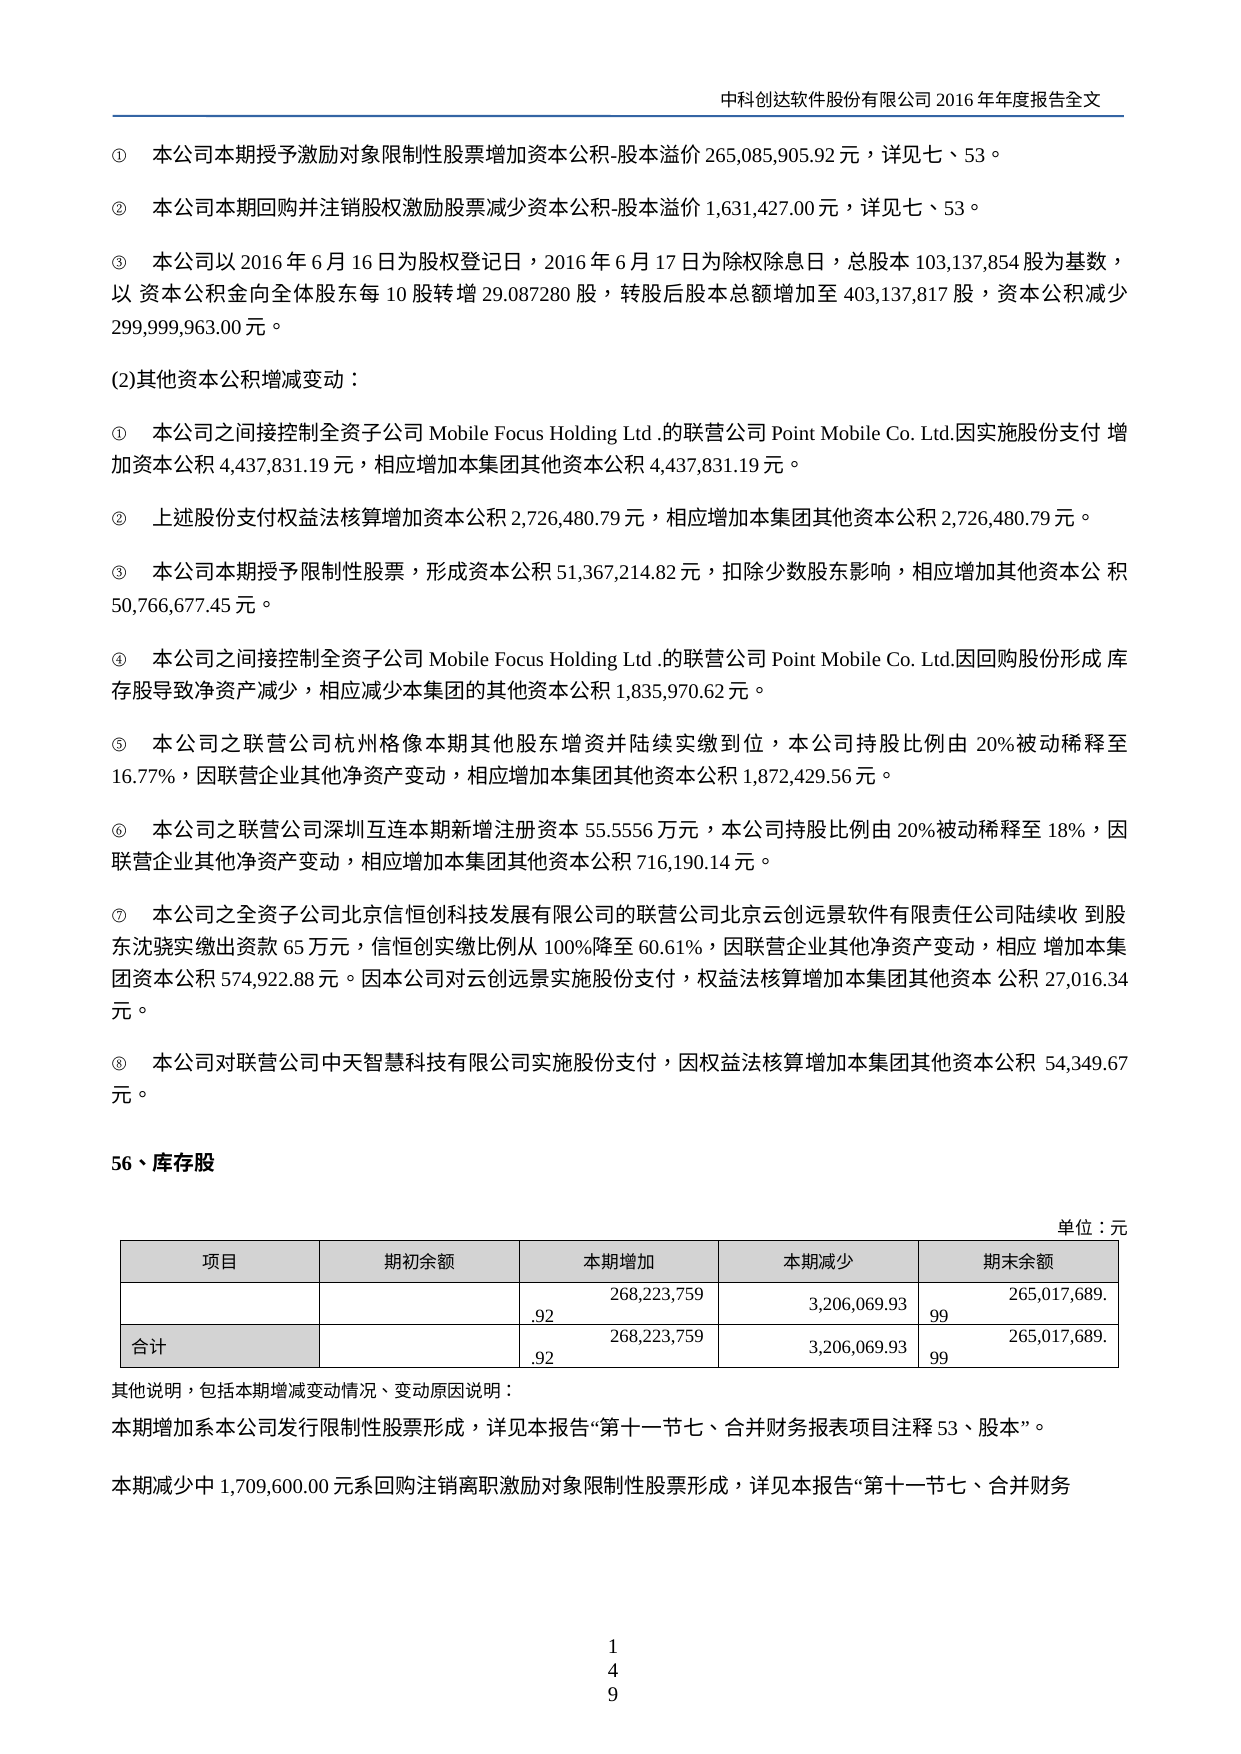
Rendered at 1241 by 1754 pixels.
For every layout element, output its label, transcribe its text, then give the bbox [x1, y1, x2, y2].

text 单位：元 [111, 1216, 1128, 1240]
list 本公司之联营公司杭州格像本期其他股东增资并陆续实缴到位，本公司持股比例由20%被动稀释至 16.77%，因联营企业其他净资产变动，相应增加本集团其他资本公积1,872,429.56元。 [111, 726, 1128, 790]
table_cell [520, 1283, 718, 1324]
list 本公司之联营公司深圳互连本期新增注册资本55.5556万元，本公司持股比例由20%被动稀释至18%，因 联营企业其他净资产变动，相应增加本集团其他资本公积716,190.14元。 [111, 811, 1128, 876]
list 本公司之全资子公司北京信恒创科技发展有限公司的联营公司北京云创远景软件有限责任公司陆续收 到股东沈骁实缴出资款65万元，信恒创实缴比例从100%降至60.61%，因联营企业其他净资产变动，相应 增加本集团资本公积574,922.88元。因本公司对云创远景实施股份支付，权益法核算增加本集团其他资本 公积27,016.34元。 [111, 897, 1128, 1025]
text 56、库存股 [111, 1148, 1128, 1177]
list 上述股份支付权益法核算增加资本公积2,726,480.79元，相应增加本集团其他资本公积2,726,480.79元。 [111, 499, 1128, 532]
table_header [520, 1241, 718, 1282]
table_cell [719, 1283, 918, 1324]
list 本公司本期授予限制性股票，形成资本公积51,367,214.82元，扣除少数股东影响，相应增加其他资本公 积50,766,677.45元。 [111, 552, 1128, 619]
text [111, 1471, 1128, 1499]
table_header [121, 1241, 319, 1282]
list 本公司之间接控制全资子公司Mobile Focus Holding Ltd .的联营公司Point Mobile Co. Ltd.因实施股份支付 增加资本公积4,437,831.19元，相应增加本集团其他资本公积4,437,831.19元。 [111, 414, 1128, 478]
list 本公司以2016年6月16日为股权登记日，2016年6月17日为除权除息日，总股本103,137,854股为基数，以 资本公积金向全体股东每10股转增29.087280股，转股后股本总额增加至403,137,817股，资本公积减少 299,999,963.00元。 [111, 243, 1128, 341]
list 本公司之间接控制全资子公司Mobile Focus Holding Ltd .的联营公司Point Mobile Co. Ltd.因回购股份形成 库存股导致净资产减少，相应减少本集团的其他资本公积1,835,970.62元。 [111, 640, 1128, 705]
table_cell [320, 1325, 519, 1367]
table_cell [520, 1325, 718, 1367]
list 本公司本期回购并注销股权激励股票减少资本公积-股本溢价1,631,427.00元，详见七、53。 [111, 190, 1128, 222]
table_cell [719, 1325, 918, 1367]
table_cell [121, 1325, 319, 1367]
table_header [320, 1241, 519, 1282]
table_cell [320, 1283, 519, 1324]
list 本公司本期授予激励对象限制性股票增加资本公积-股本溢价265,085,905.92元，详见七、53。 [111, 137, 1128, 169]
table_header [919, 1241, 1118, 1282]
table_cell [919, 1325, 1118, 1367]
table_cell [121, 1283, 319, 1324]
list 本公司对联营公司中天智慧科技有限公司实施股份支付，因权益法核算增加本集团其他资本公积 54,349.67元。 [111, 1046, 1128, 1108]
text (2)其他资本公积增减变动： [111, 361, 1128, 394]
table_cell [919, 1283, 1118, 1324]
text 本期增加系本公司发行限制性股票形成，详见本报告“第十一节七、合并财务报表项目注释53、股本”。 [111, 1413, 1128, 1442]
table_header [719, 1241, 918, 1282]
text 其他说明，包括本期增减变动情况、变动原因说明： [111, 1379, 1128, 1403]
